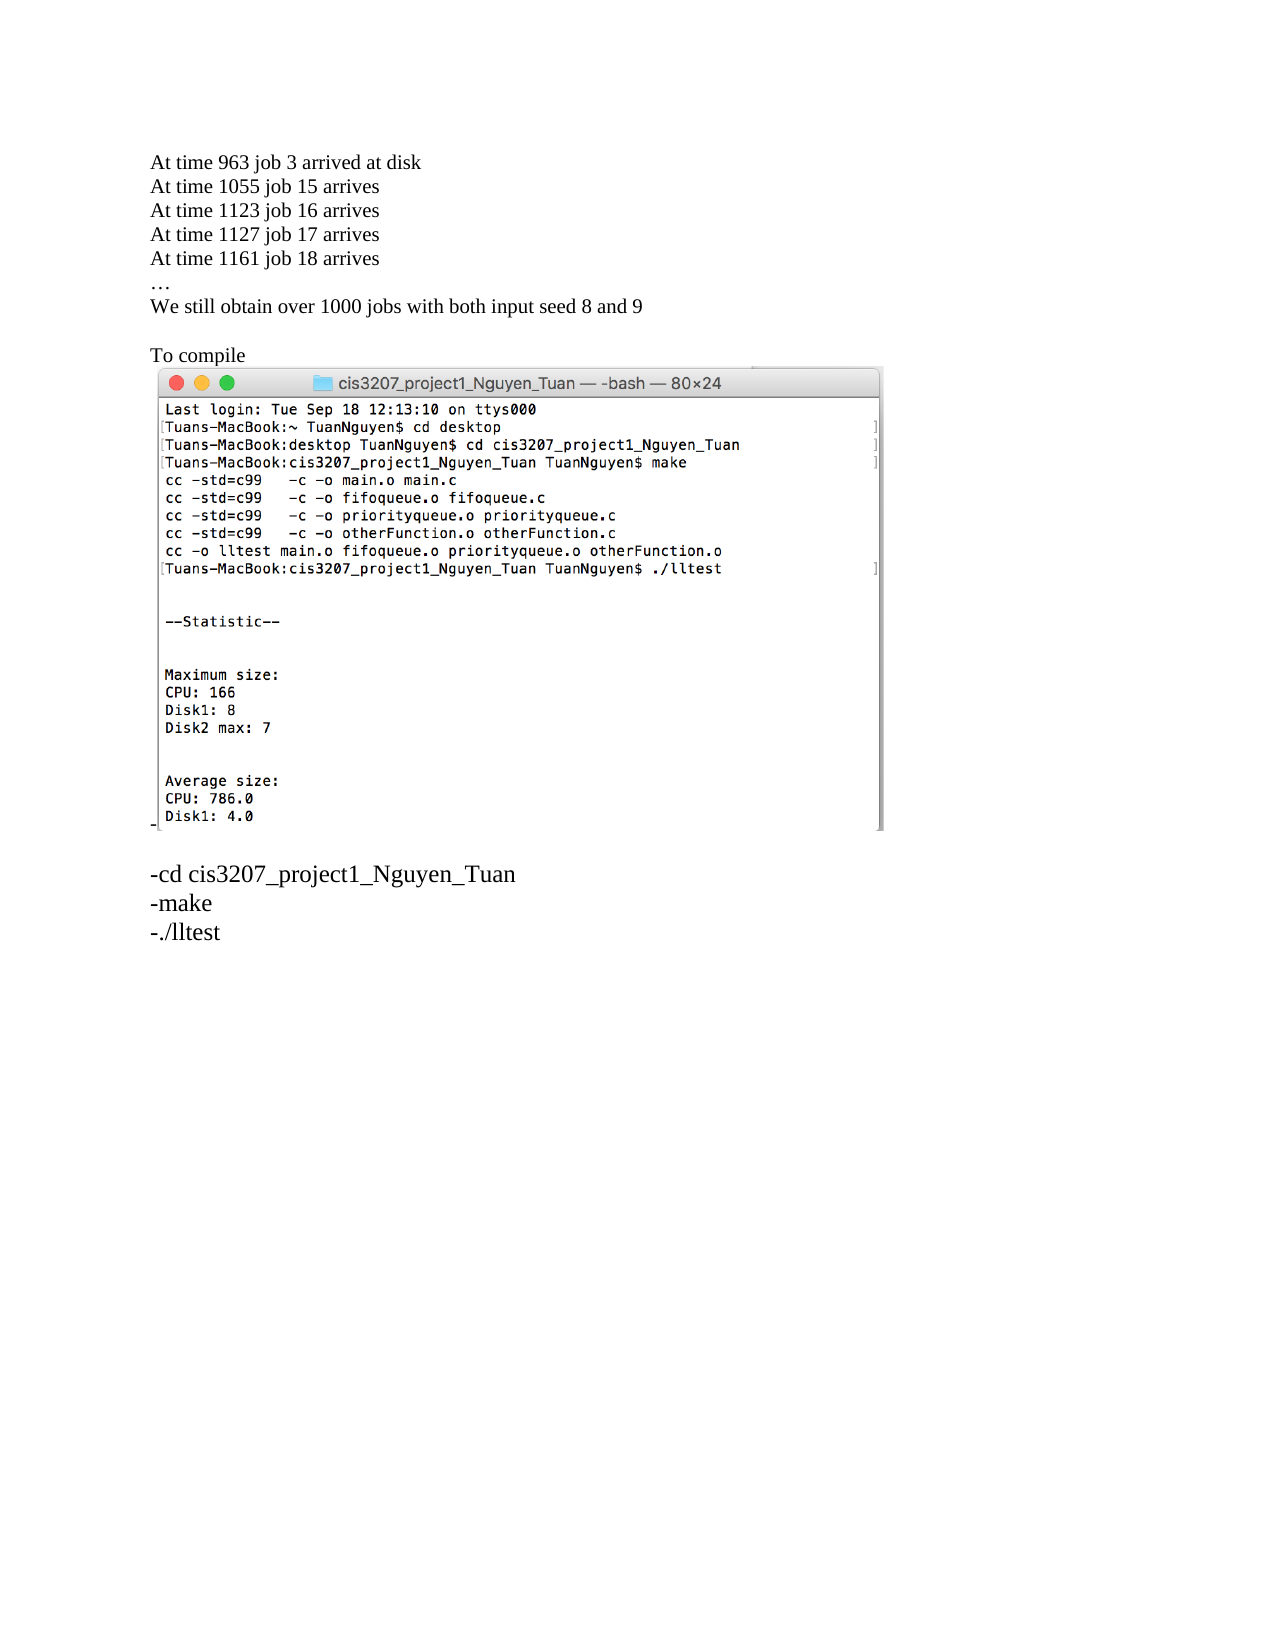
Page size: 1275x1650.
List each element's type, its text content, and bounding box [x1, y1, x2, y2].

text -make [150, 888, 1125, 917]
text -cd cis3207_project1_Nguyen_Tuan [150, 859, 1125, 888]
text We still obtain over 1000 jobs with both input seed 8 and 9 [150, 294, 1125, 318]
text At time 1161 job 18 arrives [150, 246, 1125, 270]
text -./lltest [150, 917, 1125, 946]
text At time 1123 job 16 arrives [150, 198, 1125, 222]
picture [157, 366, 884, 831]
text At time 1055 job 15 arrives [150, 174, 1125, 198]
text To compile [150, 342, 1125, 367]
text At time 1127 job 17 arrives [150, 222, 1125, 246]
text At time 963 job 3 arrived at disk [150, 150, 1125, 174]
text … [150, 270, 1125, 294]
